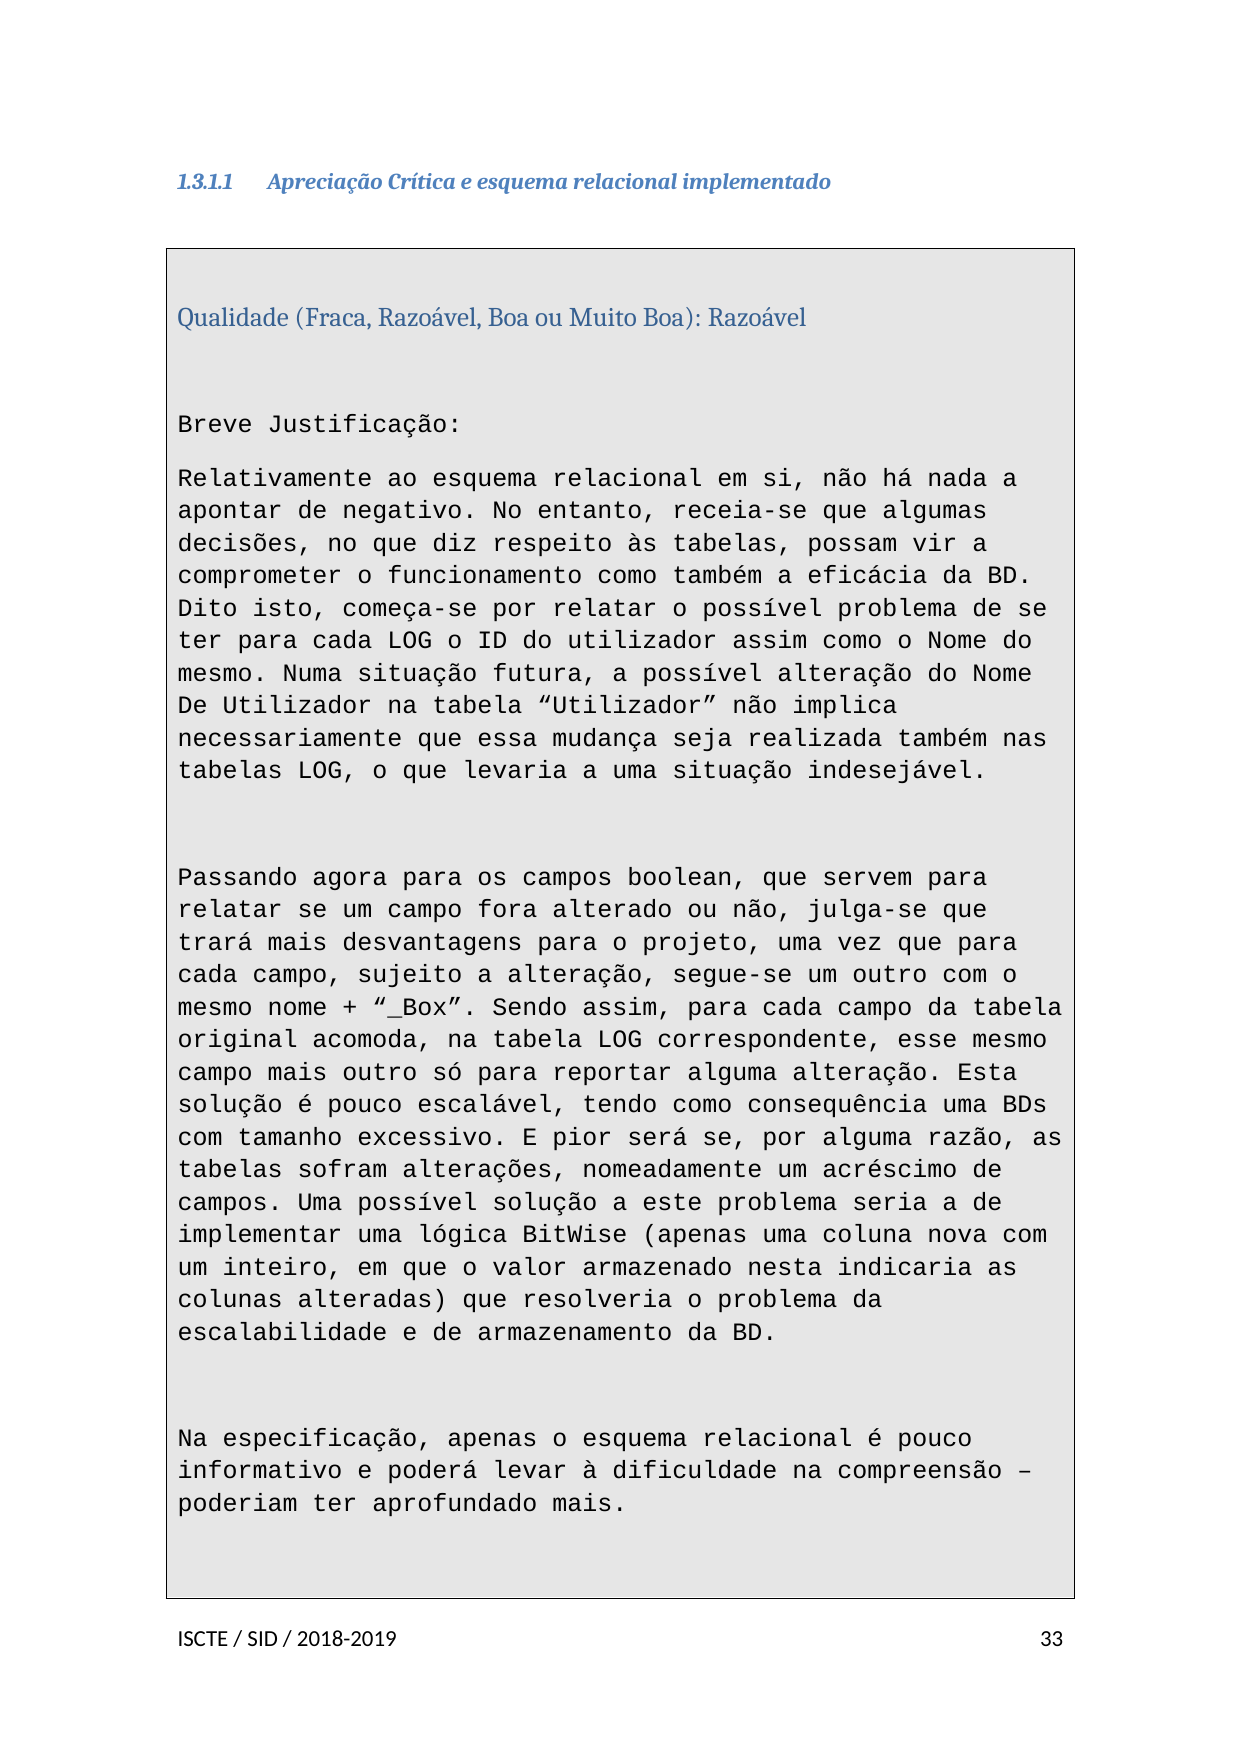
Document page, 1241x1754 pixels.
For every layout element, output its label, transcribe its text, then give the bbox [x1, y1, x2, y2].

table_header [167, 249, 1074, 1597]
subtitle Apreciação Crítica e esquema relacional implementado [177, 168, 1063, 195]
